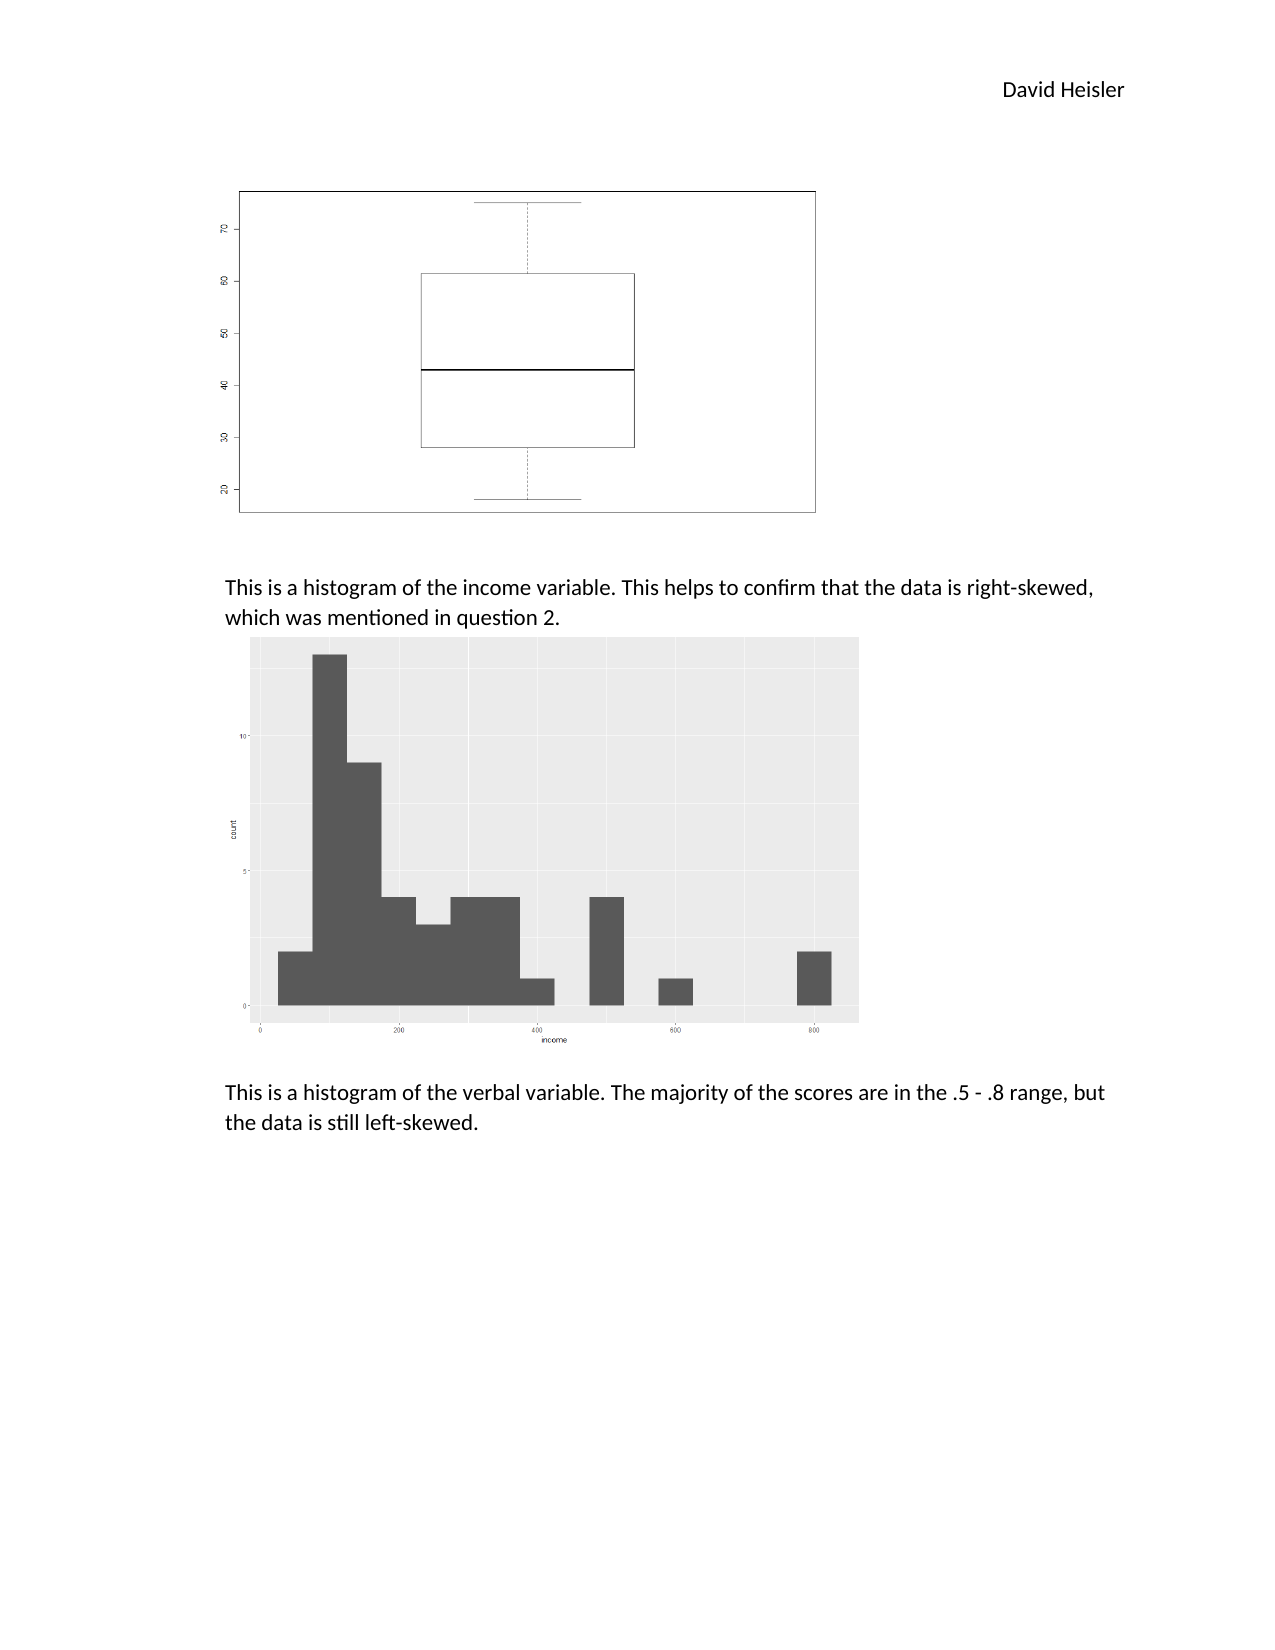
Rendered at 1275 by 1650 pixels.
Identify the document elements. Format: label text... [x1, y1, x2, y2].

list This is a histogram of the verbal variable. The majority of the scores are in the .5 - .8 range, but the data is still left-skewed. [225, 1078, 1125, 1136]
picture [225, 633, 863, 1046]
list This is a histogram of the income variable. This helps to confirm that the data is right-skewed, which was mentioned in question 2. [225, 573, 1125, 631]
picture [197, 150, 837, 564]
